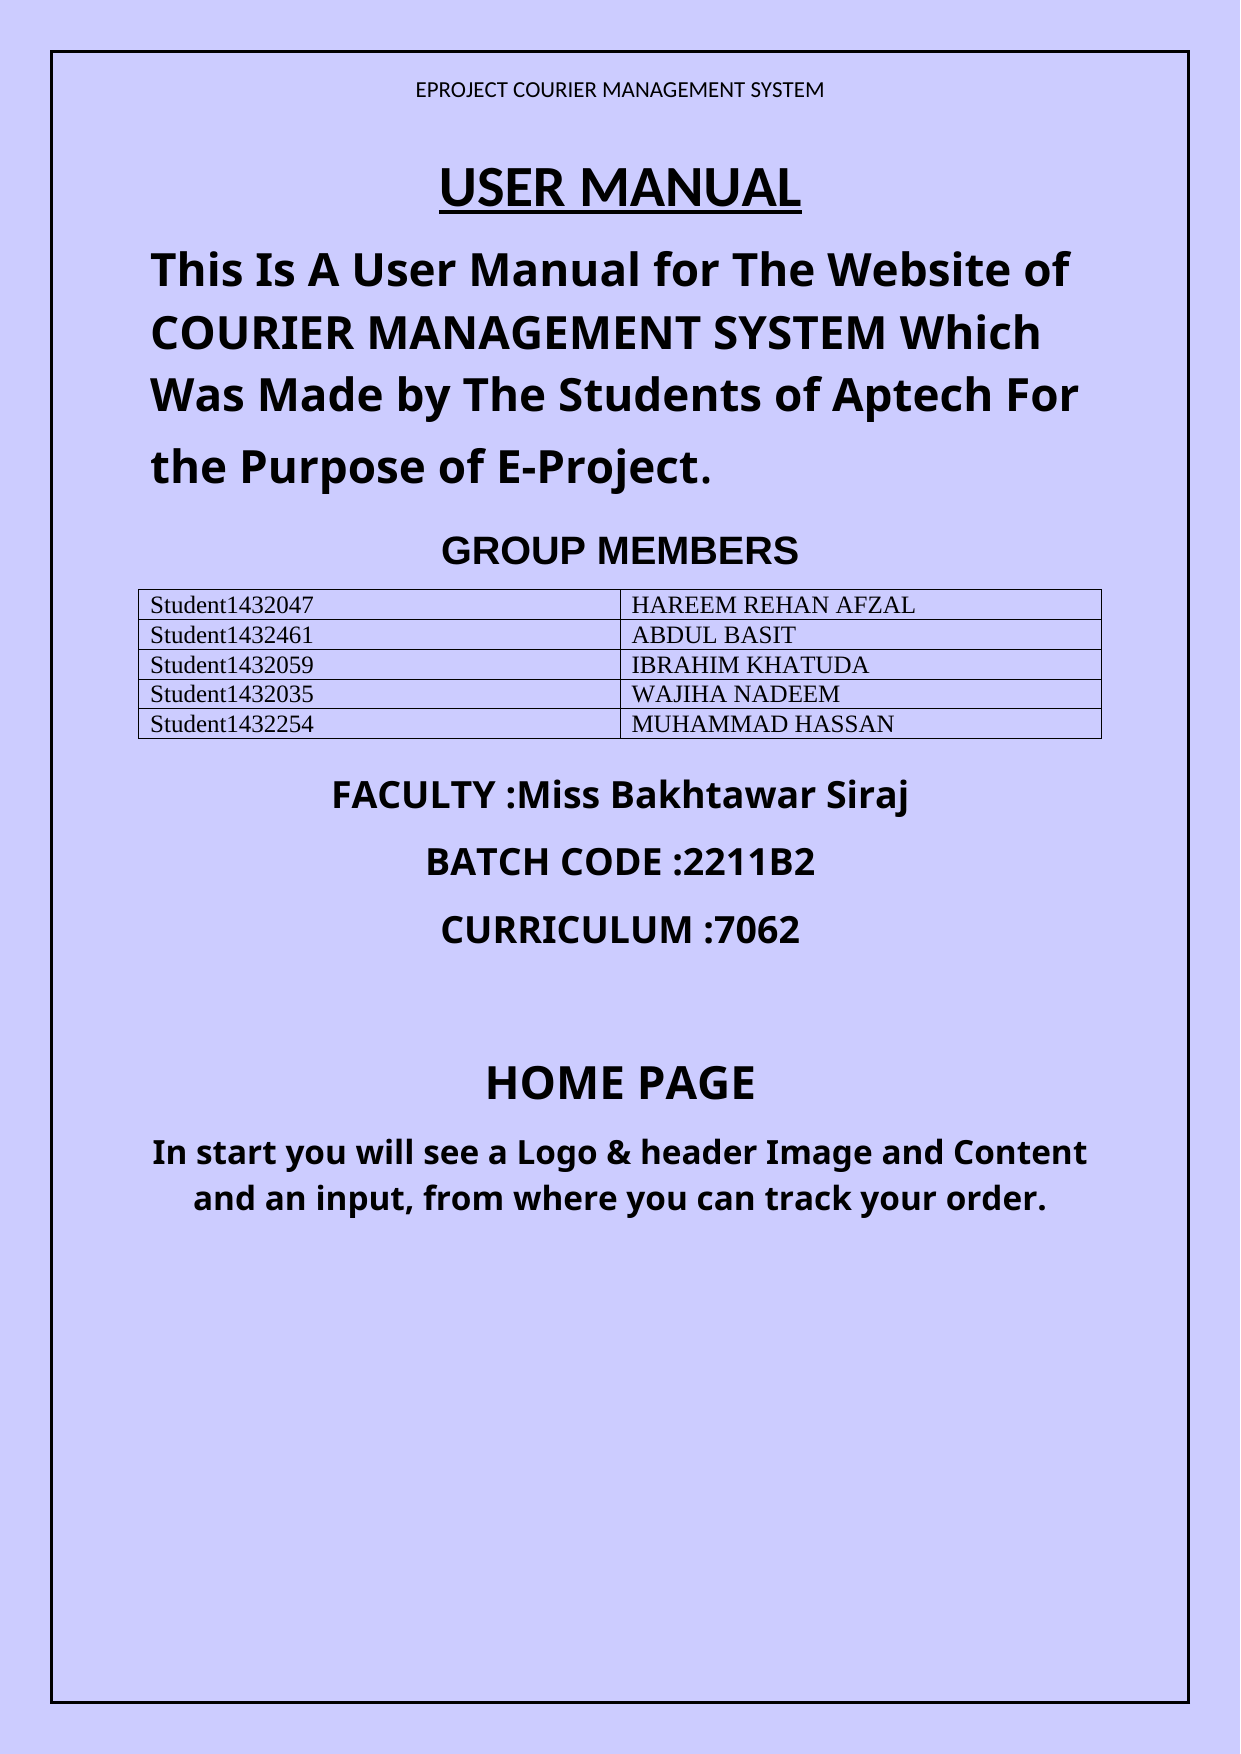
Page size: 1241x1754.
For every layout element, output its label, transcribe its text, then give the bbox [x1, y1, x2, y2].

table_cell Student1432254 [139, 709, 620, 738]
text BATCH CODE :2211B2 [150, 836, 1090, 887]
text CURRICULUM :7062 [150, 903, 1090, 954]
table_cell Student1432035 [139, 680, 620, 708]
text FACULTY :Miss Bakhtawar Siraj [150, 768, 1090, 819]
table_header Student1432047 [139, 590, 620, 619]
text HOME PAGE [150, 1050, 1090, 1112]
table_header HAREEM REHAN AFZAL [621, 590, 1101, 619]
table_cell Student1432059 [139, 650, 620, 678]
table_cell IBRAHIM KHATUDA [621, 650, 1101, 678]
text USER MANUAL [150, 150, 1090, 221]
table_cell ABDUL BASIT [621, 620, 1101, 649]
text In start you will see a Logo & header Image and Content and an input, from where you can track your order. [150, 1129, 1090, 1220]
table_cell Student1432461 [139, 620, 620, 649]
table_cell WAJIHA NADEEM [621, 680, 1101, 708]
table_cell MUHAMMAD HASSAN [621, 709, 1101, 738]
text GROUP MEMBERS [150, 527, 1090, 572]
text This Is A User Manual for The Website of COURIER MANAGEMENT SYSTEM Which Was Made by The Students of Aptech For the Purpose of E-Project. [150, 238, 1090, 527]
